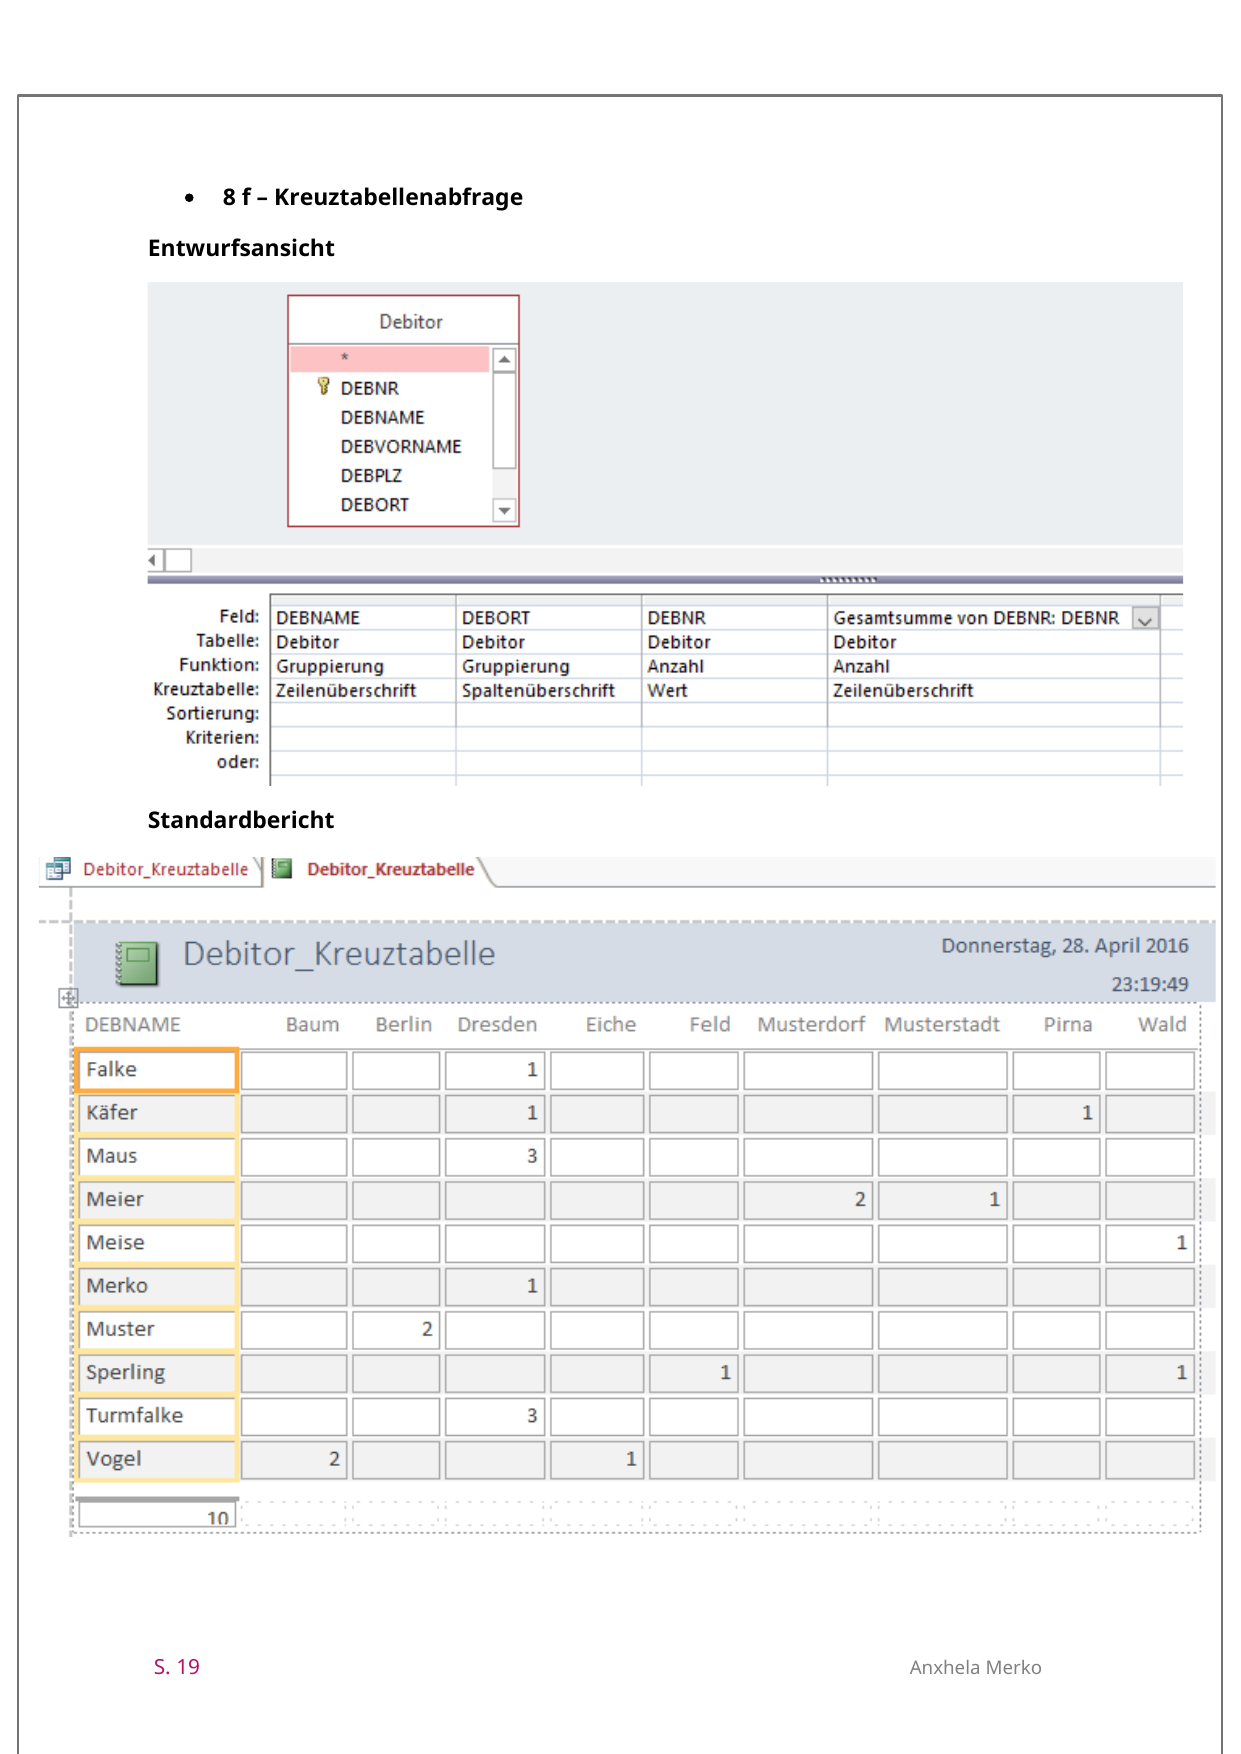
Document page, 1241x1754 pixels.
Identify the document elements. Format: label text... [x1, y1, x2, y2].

list 8 f – Kreuztabellenabfrage [185, 181, 1093, 213]
text Standardbericht [148, 804, 1093, 836]
text Entwurfsansicht [148, 232, 1093, 263]
